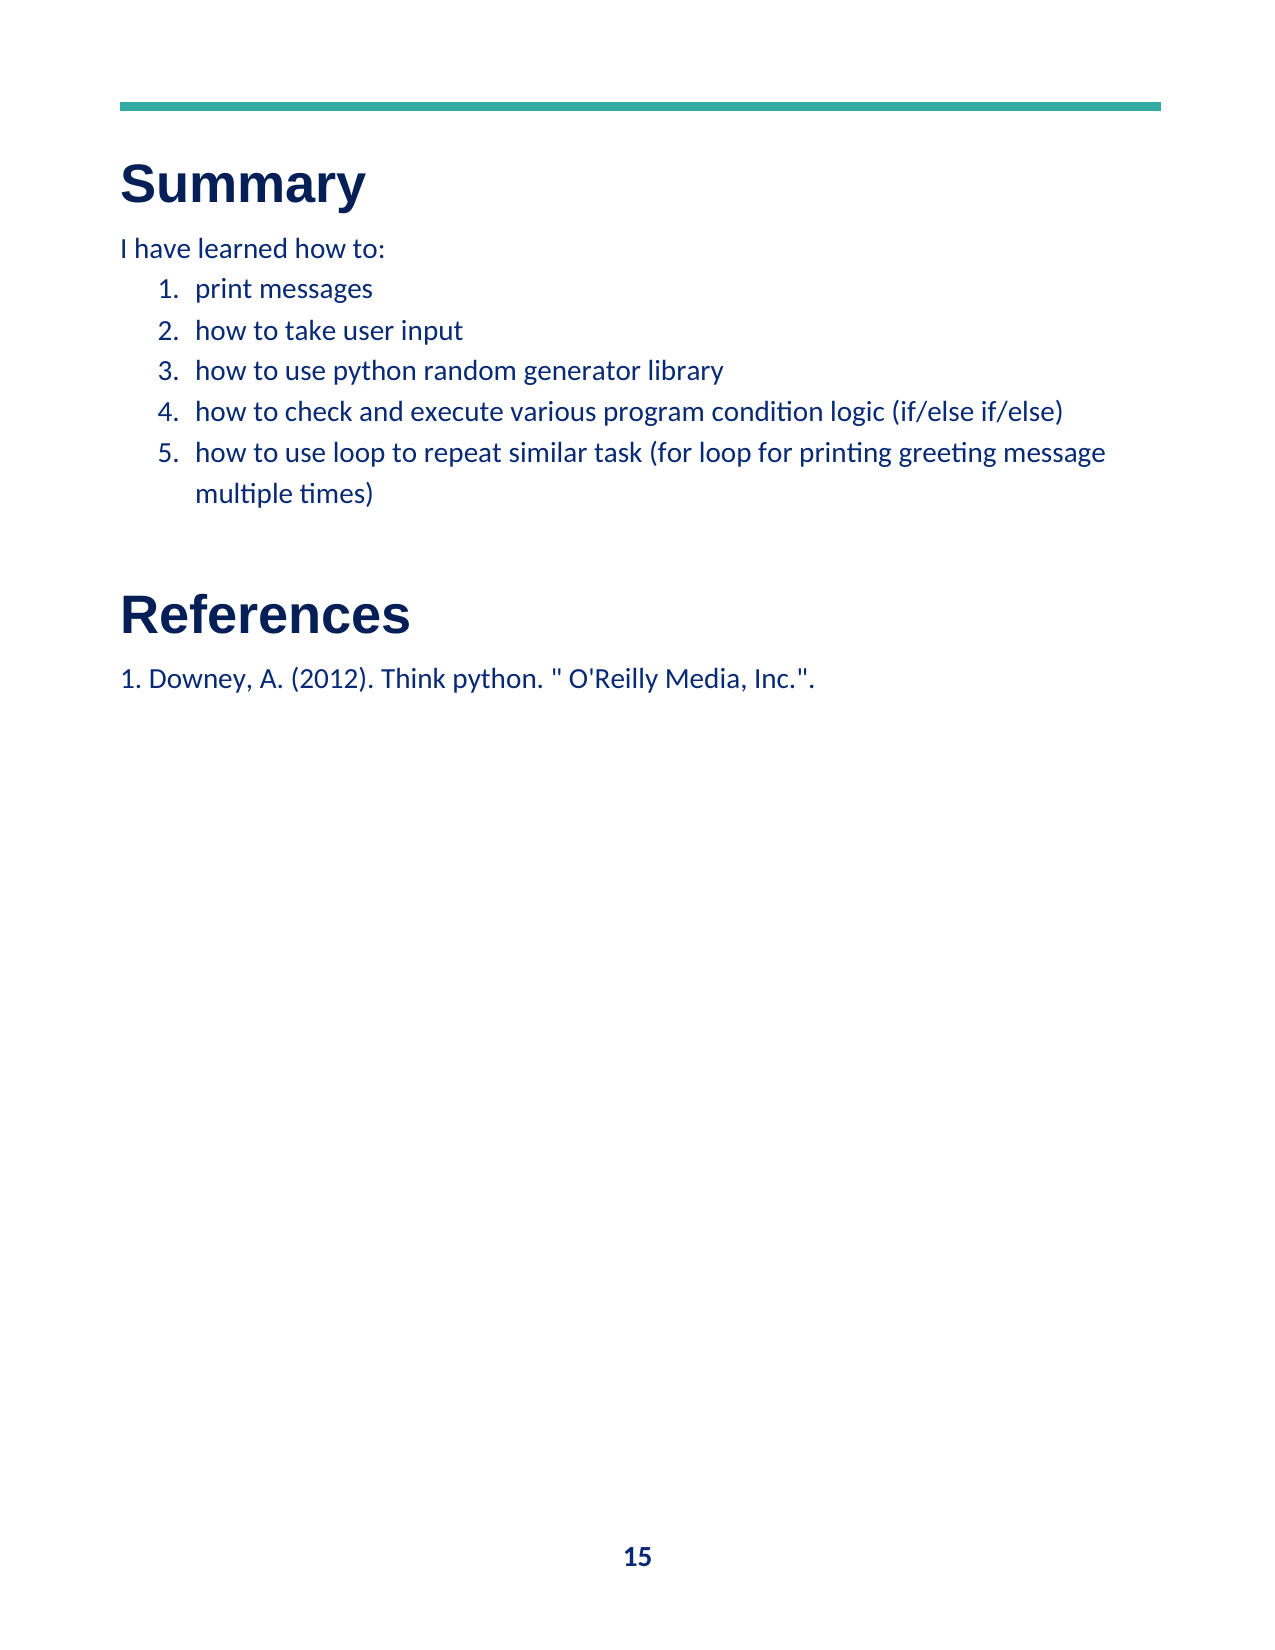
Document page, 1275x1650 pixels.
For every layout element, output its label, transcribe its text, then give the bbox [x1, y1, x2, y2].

list how to take user input [157, 312, 1155, 347]
list how to use loop to repeat similar task (for loop for printing greeting message multiple times) [157, 434, 1155, 511]
text 1. Downey, A. (2012). Think python. " O'Reilly Media, Inc.". [120, 660, 1155, 696]
list print messages [157, 271, 1155, 306]
subtitle References [120, 582, 1155, 644]
list how to check and execute various program condition logic (if/else if/else) [157, 393, 1155, 429]
text I have learned how to: [120, 230, 1155, 265]
subtitle Summary [120, 152, 1155, 214]
list how to use python random generator library [157, 352, 1155, 388]
